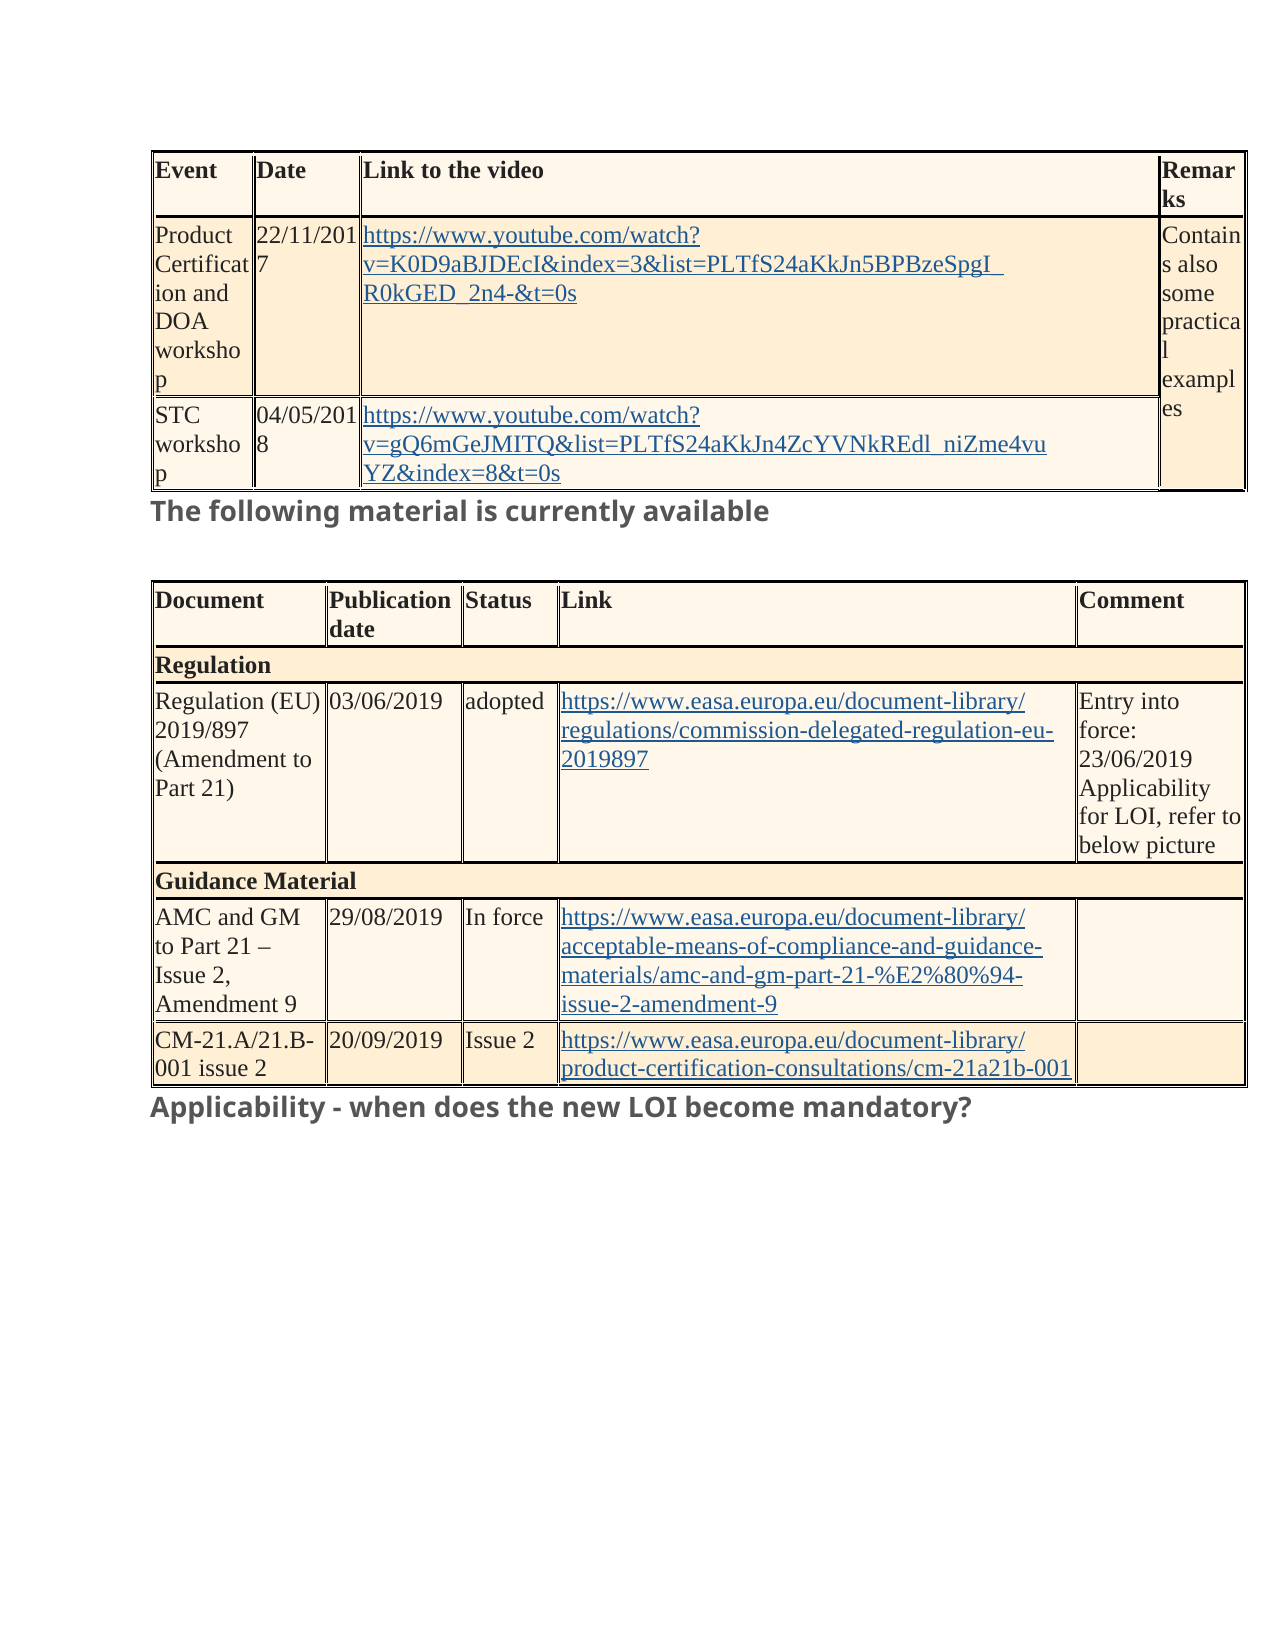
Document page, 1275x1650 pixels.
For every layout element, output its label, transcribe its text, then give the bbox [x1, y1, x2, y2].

table_header Link to the video [361, 153, 1159, 215]
table_cell 20/09/2019 [327, 1023, 463, 1084]
table_cell [1076, 1020, 1245, 1084]
text Applicability - when does the new LOI become mandatory? [150, 1088, 1125, 1126]
table_cell STC workshop [152, 395, 254, 488]
table_cell CM-21.A/21.B-001 issue 2 [154, 1020, 327, 1084]
table_cell 03/06/2019 [328, 684, 461, 861]
table_header Publication date [327, 583, 463, 645]
table_cell 22/11/2017 [256, 218, 359, 395]
table_cell Entry into force: 23/06/2019 Applicability for LOI, refer to below picture [1078, 681, 1244, 861]
table_cell https://www.youtube.com/watch?v=gQ6mGeJMITQ&list=PLTfS24aKkJn4ZcYVNkREdl_niZme4vu YZ&index=8&t=0s [361, 398, 1159, 488]
table_cell [1078, 897, 1244, 1019]
table_cell Regulation (EU) 2019/897 (Amendment to Part 21) [154, 681, 325, 861]
table_cell https://www.easa.europa.eu/document-library/regulations/commission-delegated-regulation-eu-2019897 [560, 684, 1075, 861]
table_cell Product Certification and DOA workshop [154, 215, 252, 395]
table_header Remarks [1159, 153, 1244, 215]
table_cell Issue 2 [463, 1023, 558, 1084]
table_header Comment [1076, 583, 1244, 645]
table_header Date [254, 153, 361, 215]
table_header Status [463, 583, 558, 645]
table_cell 04/05/2018 [254, 398, 361, 488]
table_cell Contains also some practical examples [1159, 215, 1244, 488]
table_cell Regulation [154, 645, 1244, 681]
table_cell 29/08/2019 [328, 900, 461, 1019]
table_header Event [154, 152, 254, 215]
table_cell adopted [464, 684, 557, 861]
table_cell https://www.easa.europa.eu/document-library/product-certification-consultations/cm-21a21b-001 [559, 1023, 1076, 1084]
text The following material is currently available [150, 492, 1125, 530]
table_cell Guidance Material [154, 861, 1244, 897]
table_header Link [559, 583, 1076, 645]
table_header Document [154, 583, 327, 645]
table_cell AMC and GM to Part 21 – Issue 2, Amendment 9 [154, 897, 325, 1019]
table_cell https://www.easa.europa.eu/document-library/acceptable-means-of-compliance-and-guidance-materials/amc-and-gm-part-21-%E2%80%94-issue-2-amendment-9 [560, 900, 1075, 1019]
table_cell In force [464, 900, 557, 1019]
table_cell https://www.youtube.com/watch?v=K0D9aBJDEcI&index=3&list=PLTfS24aKkJn5BPBzeSpgI_ R0kGED_2n4-&t=0s [362, 218, 1158, 395]
